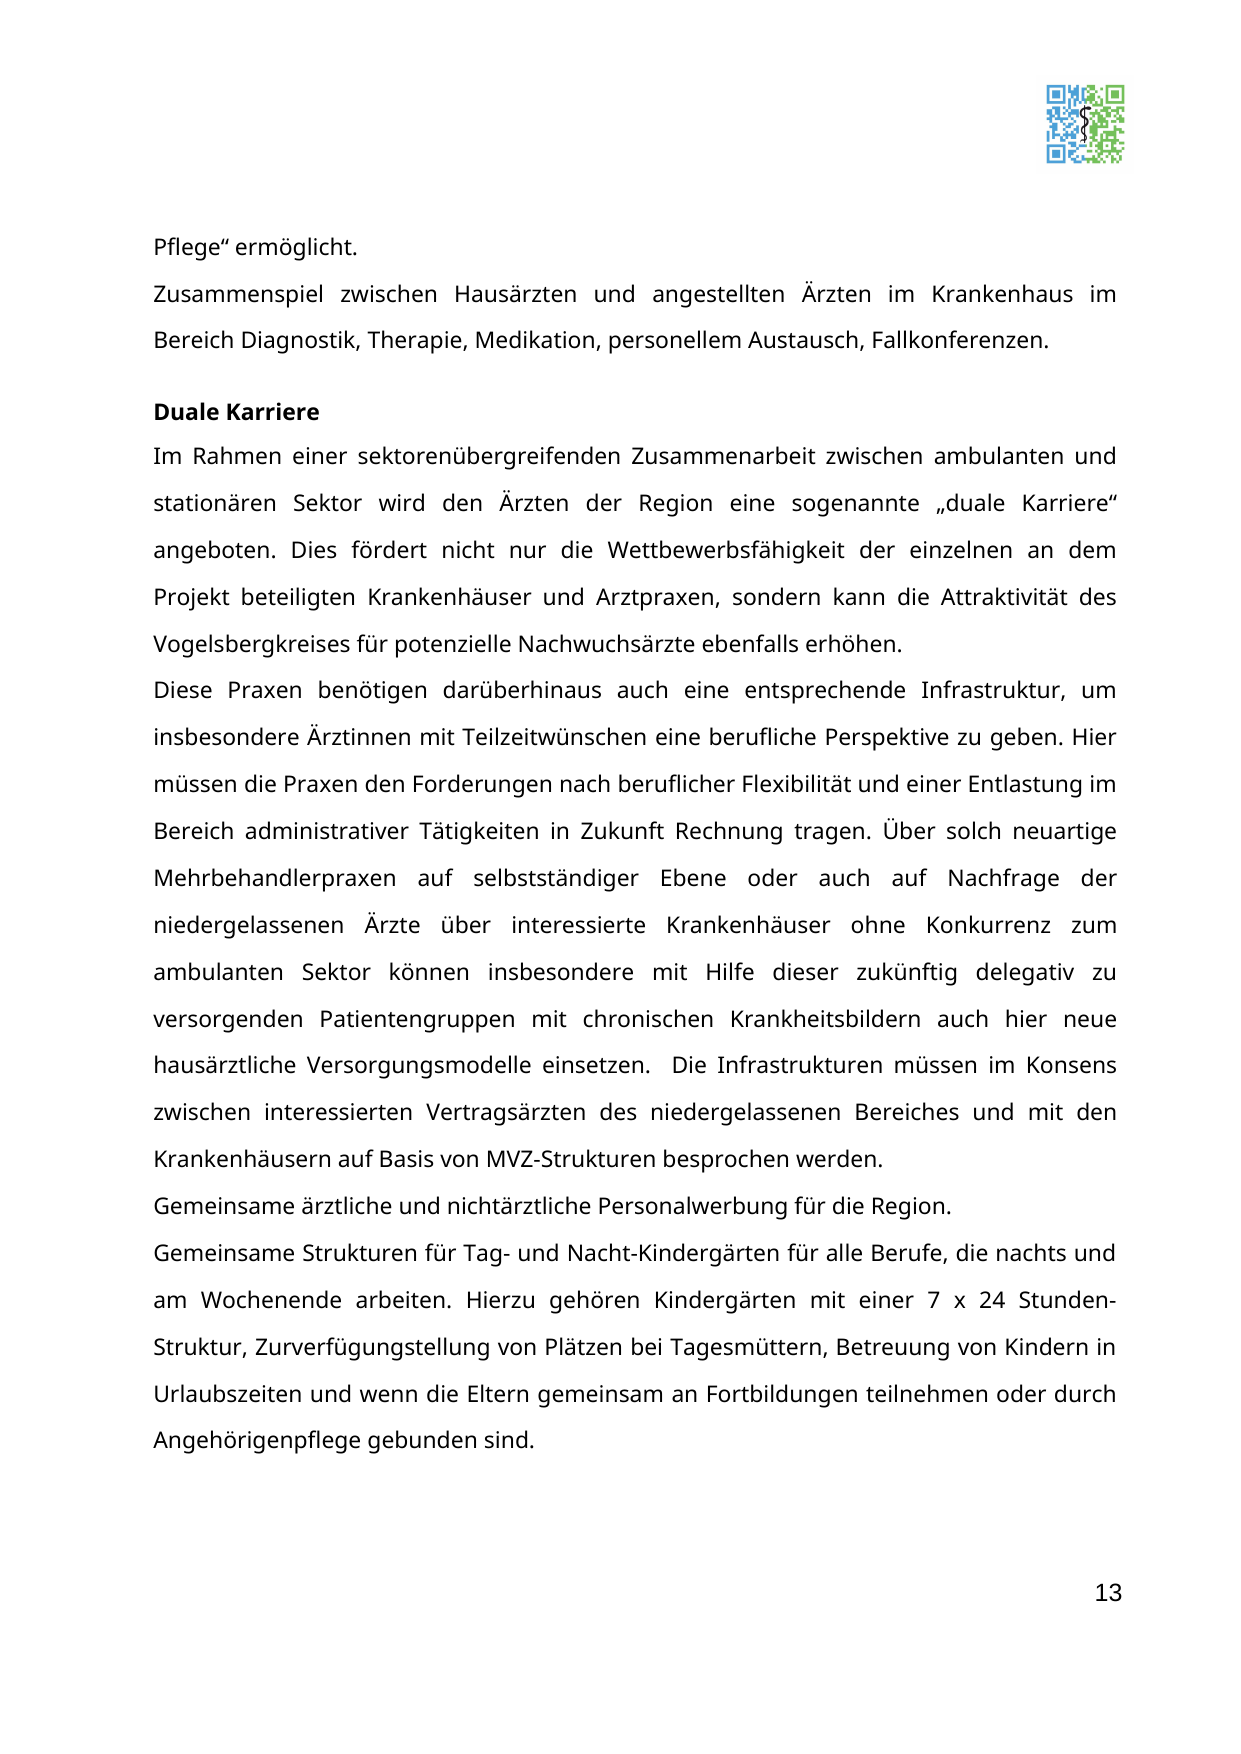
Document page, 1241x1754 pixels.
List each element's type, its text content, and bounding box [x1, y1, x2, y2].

picture [1036, 75, 1135, 174]
